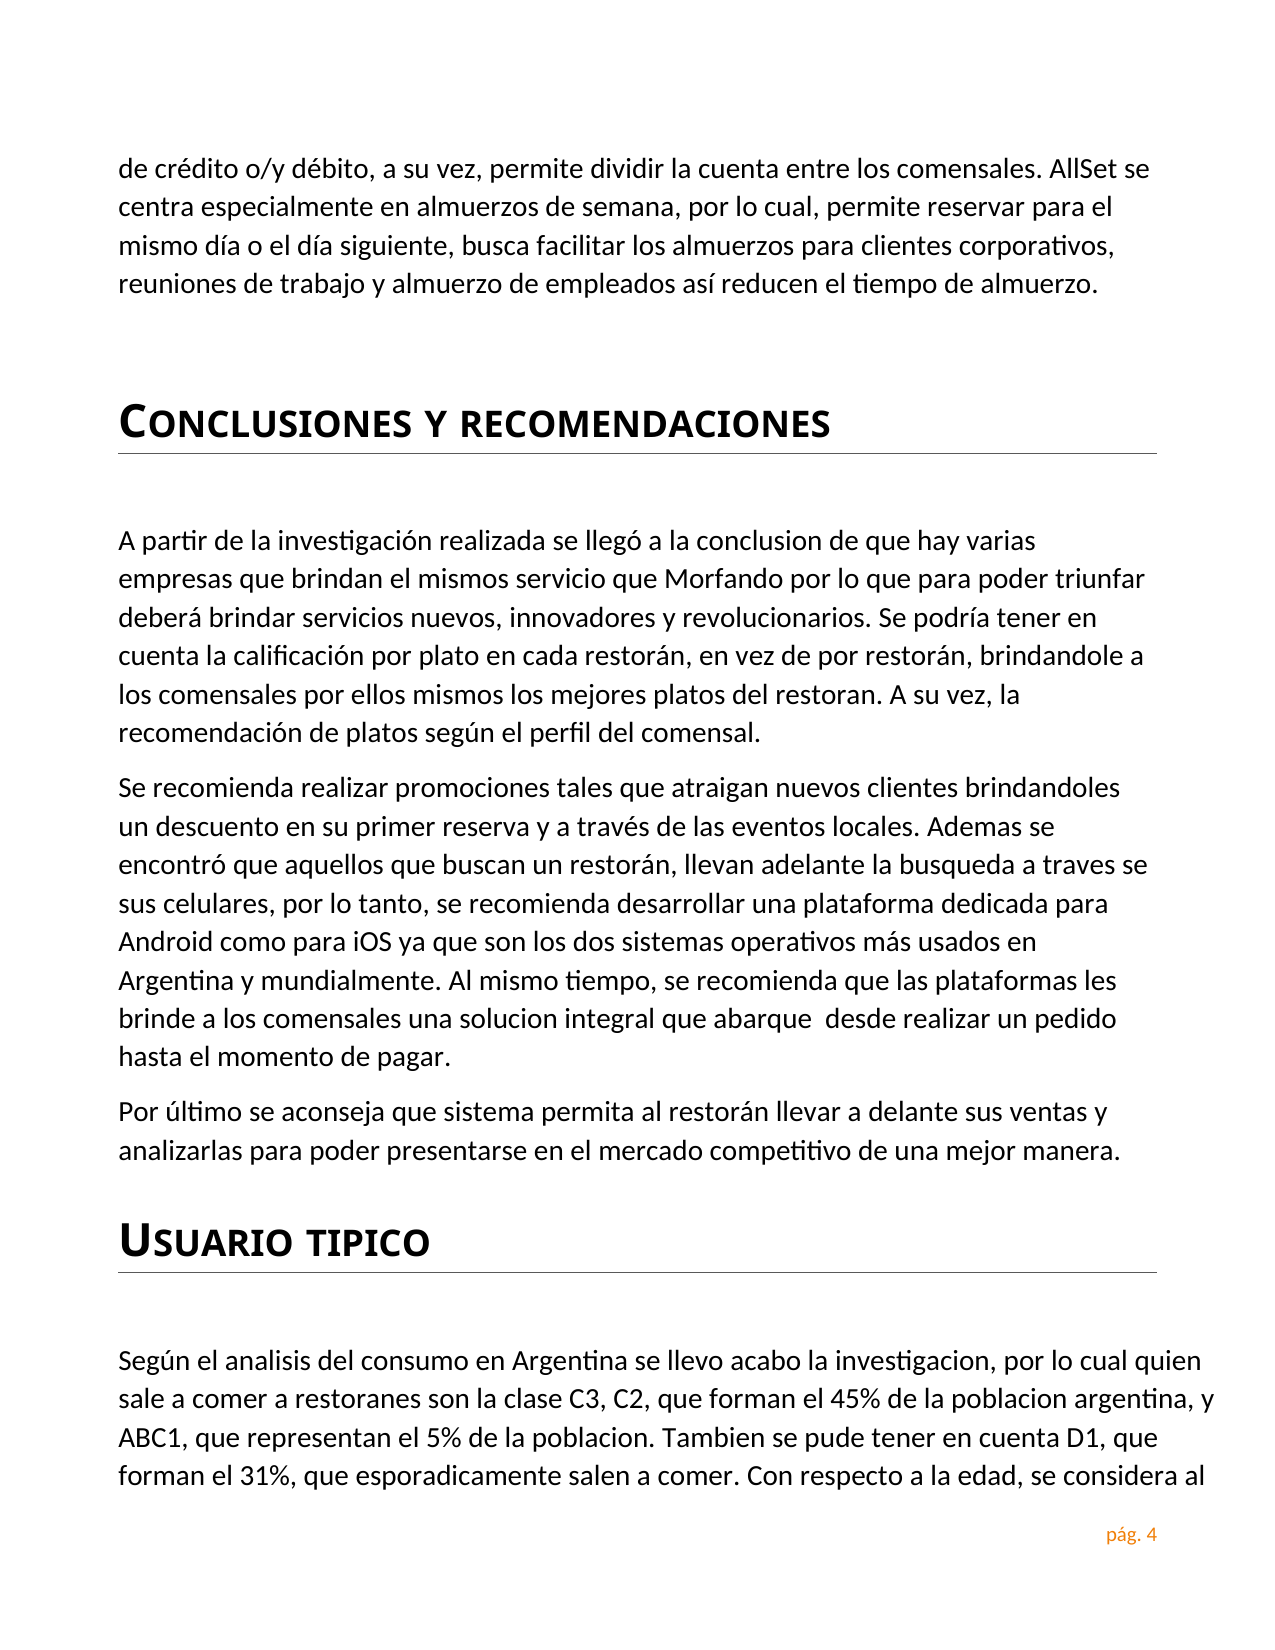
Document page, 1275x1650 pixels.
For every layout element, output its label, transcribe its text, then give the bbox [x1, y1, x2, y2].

text Se recomienda realizar promociones tales que atraigan nuevos clientes brindandoles un descuento en su primer reserva y a través de las eventos locales. Ademas se encontró que aquellos que buscan un restorán, llevan adelante la busqueda a traves se sus celulares, por lo tanto, se recomienda desarrollar una plataforma dedicada para Android como para iOS ya que son los dos sistemas operativos más usados en Argentina y mundialmente. Al mismo tiempo, se recomienda que las plataformas les brinde a los comensales una solucion integral que abarque desde realizar un pedido hasta el momento de pagar. [118, 769, 1157, 1074]
text A partir de la investigación realizada se llegó a la conclusion de que hay varias empresas que brindan el mismos servicio que Morfando por lo que para poder triunfar deberá brindar servicios nuevos, innovadores y revolucionarios. Se podría tener en cuenta la calificación por plato en cada restorán, en vez de por restorán, brindandole a los comensales por ellos mismos los mejores platos del restoran. A su vez, la recomendación de platos según el perfil del comensal. [118, 522, 1157, 750]
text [118, 1342, 1216, 1493]
subtitle Usuario tipico [118, 1208, 1157, 1272]
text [118, 150, 1157, 301]
text Por último se aconseja que sistema permita al restorán llevar a delante sus ventas y analizarlas para poder presentarse en el mercado competitivo de una mejor manera. [118, 1093, 1157, 1168]
subtitle Conclusiones y recomendaciones [118, 388, 1157, 453]
